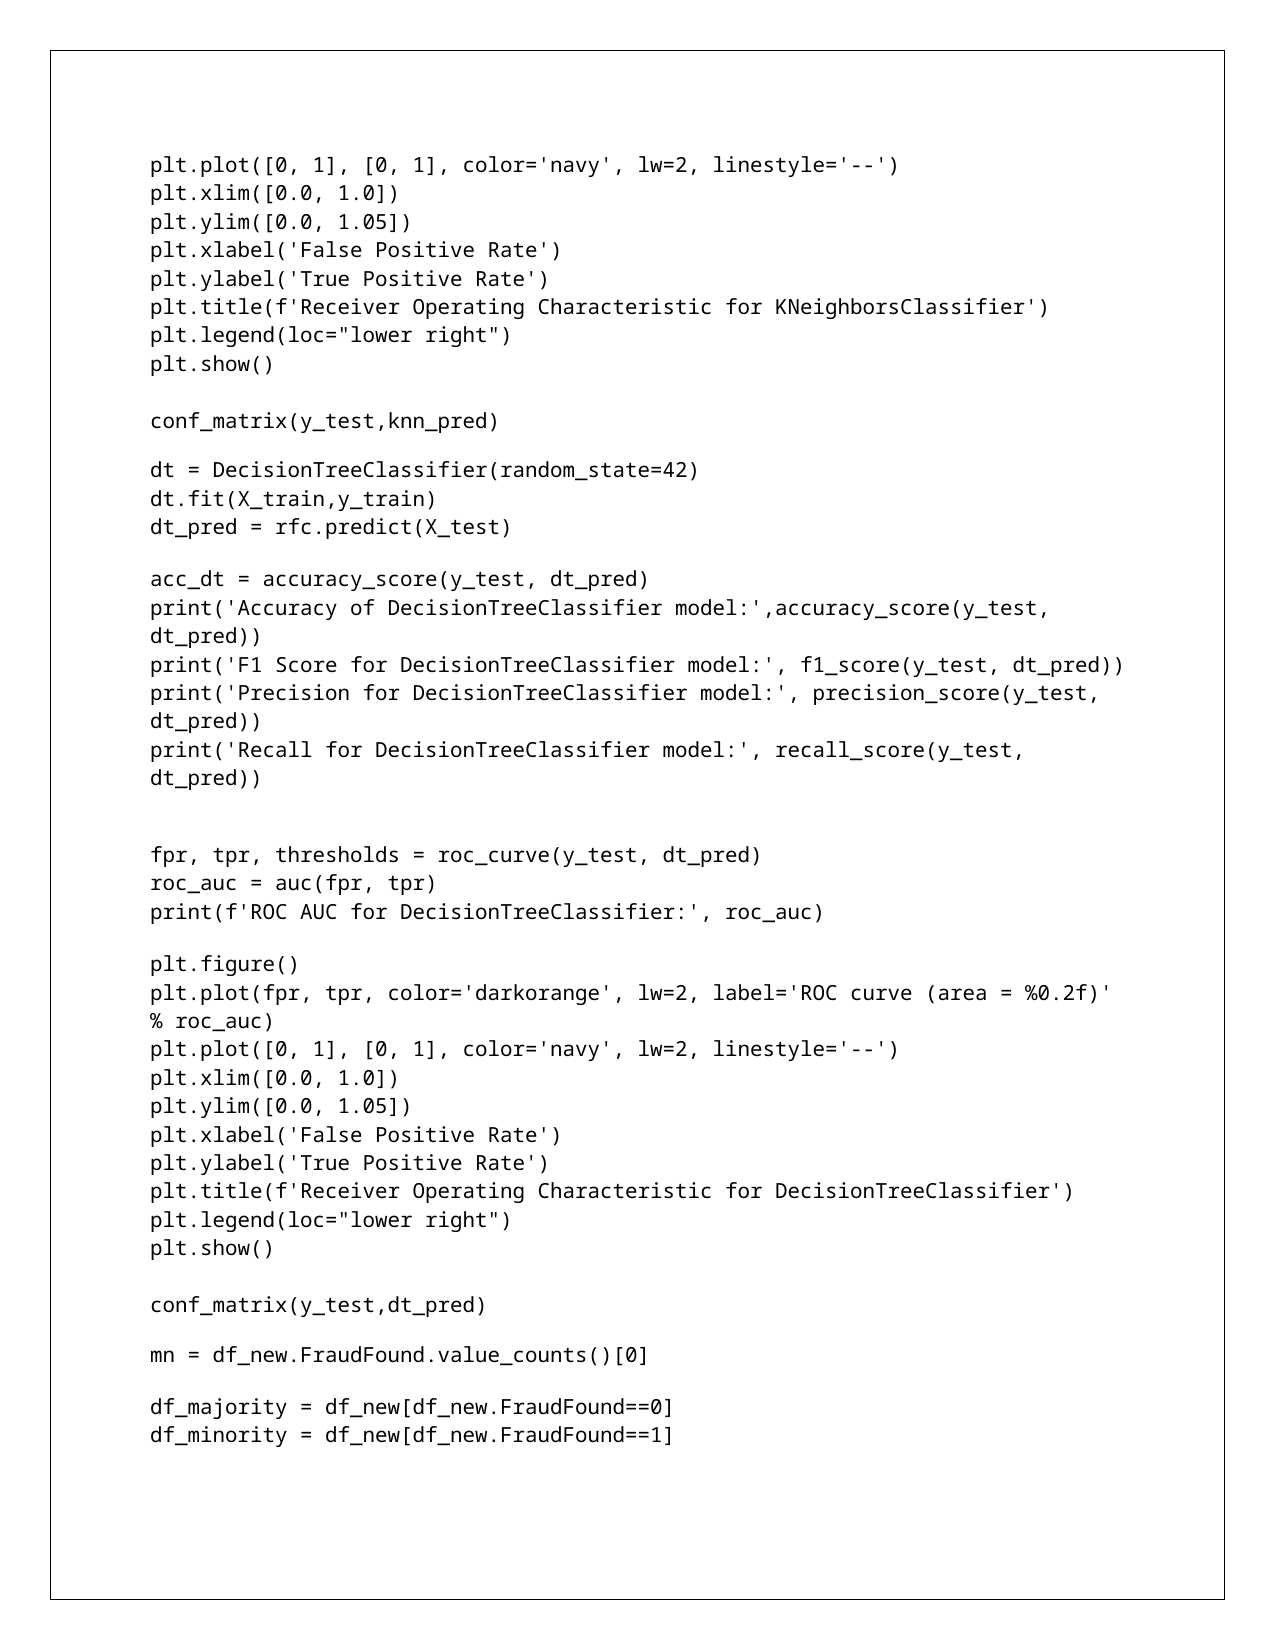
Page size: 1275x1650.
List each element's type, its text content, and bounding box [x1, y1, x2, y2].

text dt = DecisionTreeClassifier(random_state=42) dt.fit(X_train,y_train) dt_pred = rfc.predict(X_test) acc_dt = accuracy_score(y_test, dt_pred) print('Accuracy of DecisionTreeClassifier model:',accuracy_score(y_test, dt_pred)) print('F1 Score for DecisionTreeClassifier model:', f1_score(y_test, dt_pred)) print('Precision for DecisionTreeClassifier model:', precision_score(y_test, dt_pred)) print('Recall for DecisionTreeClassifier model:', recall_score(y_test, dt_pred)) fpr, tpr, thresholds = roc_curve(y_test, dt_pred) roc_auc = auc(fpr, tpr) print(f'ROC AUC for DecisionTreeClassifier:', roc_auc) plt.figure() plt.plot(fpr, tpr, color='darkorange', lw=2, label='ROC curve (area = %0.2f)' % roc_auc) plt.plot([0, 1], [0, 1], color='navy', lw=2, linestyle='--') plt.xlim([0.0, 1.0]) plt.ylim([0.0, 1.05]) plt.xlabel('False Positive Rate') plt.ylabel('True Positive Rate') plt.title(f'Receiver Operating Characteristic for DecisionTreeClassifier') plt.legend(loc="lower right") plt.show() conf_matrix(y_test,dt_pred) [150, 455, 1125, 1319]
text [150, 1340, 1125, 1473]
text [150, 150, 1125, 434]
